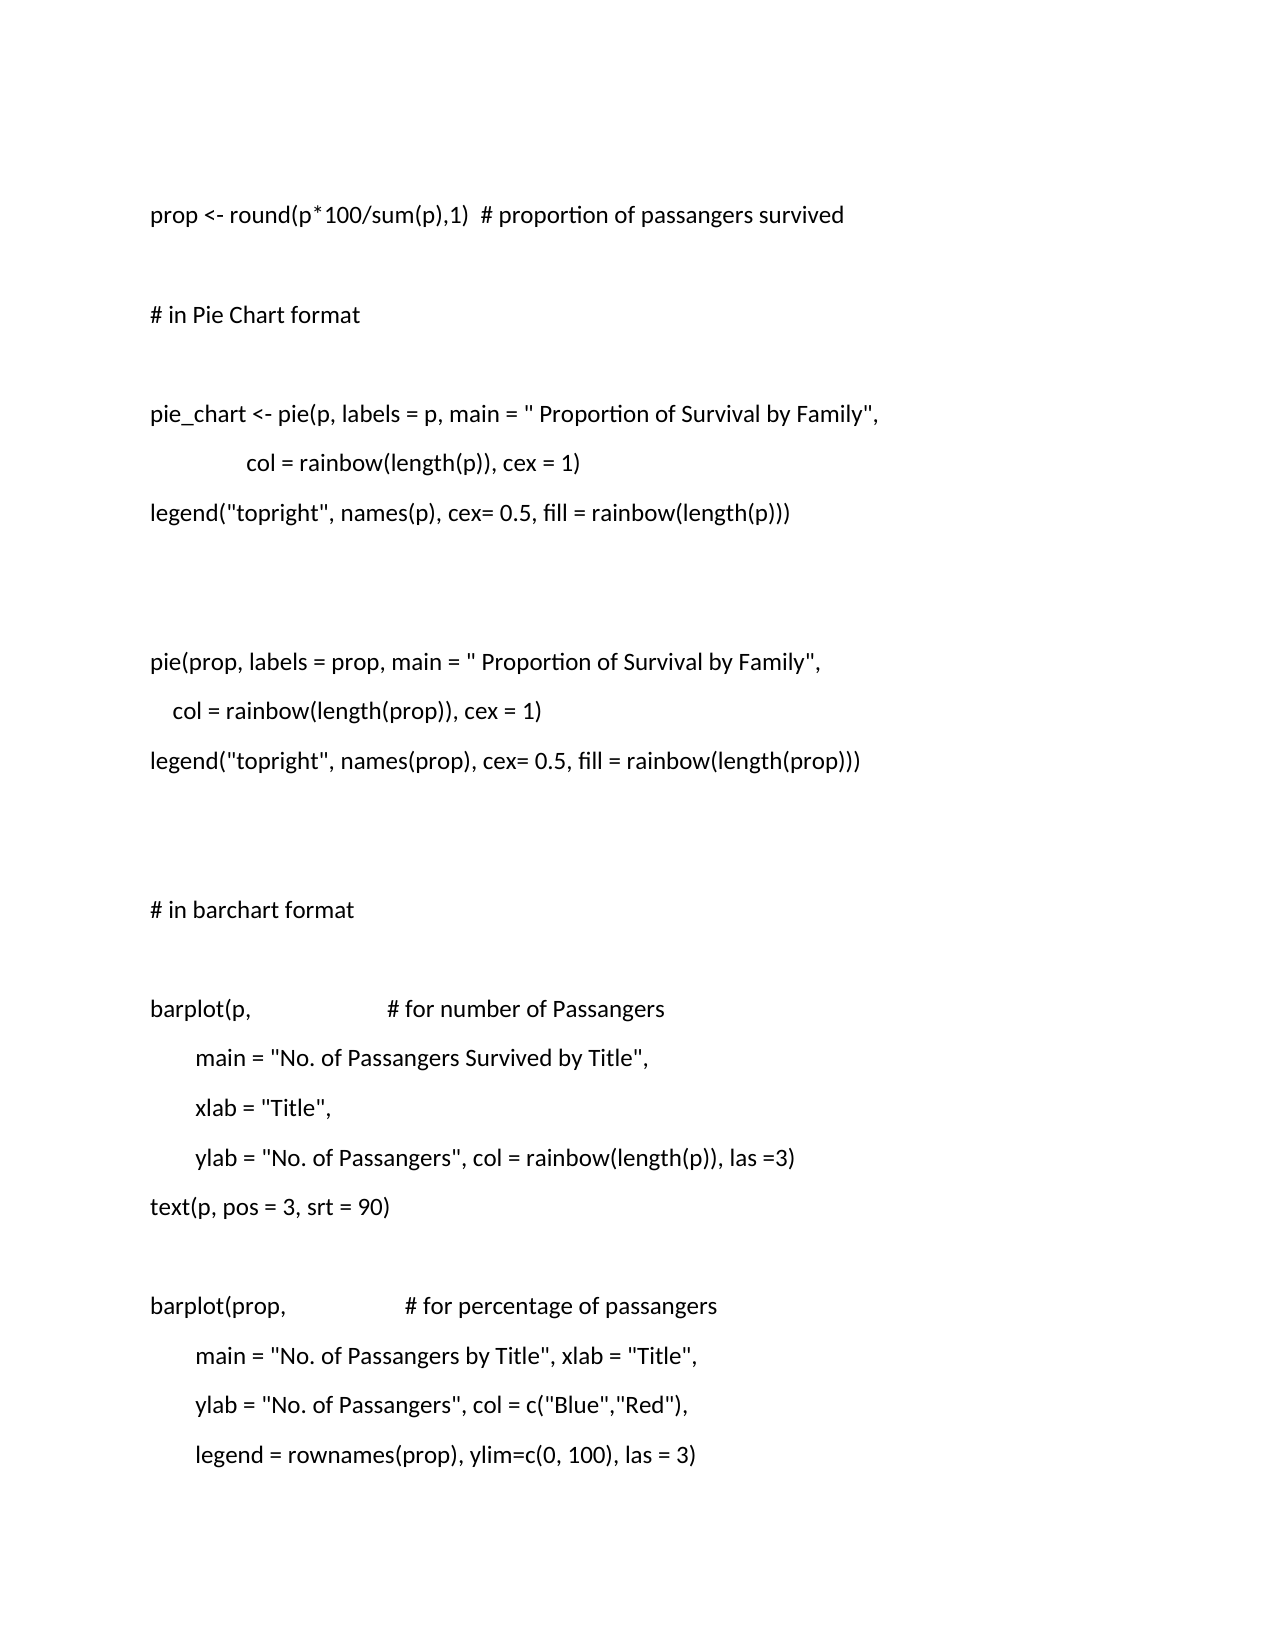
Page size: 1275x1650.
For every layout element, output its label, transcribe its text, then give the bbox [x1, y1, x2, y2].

text legend("topright", names(p), cex= 0.5, fill = rainbow(length(p))) [150, 497, 1125, 528]
text main = "No. of Passangers by Title", xlab = "Title", [150, 1340, 1125, 1371]
text barplot(p, # for number of Passangers [150, 993, 1125, 1023]
text legend("topright", names(prop), cex= 0.5, fill = rainbow(length(prop))) [150, 745, 1125, 776]
text ylab = "No. of Passangers", col = c("Blue","Red"), [150, 1389, 1125, 1420]
text pie(prop, labels = prop, main = " Proportion of Survival by Family", [150, 646, 1125, 676]
text prop <- round(p*100/sum(p),1) # proportion of passangers survived [150, 199, 1125, 230]
text xlab = "Title", [150, 1092, 1125, 1123]
text col = rainbow(length(prop)), cex = 1) [150, 695, 1125, 726]
text # in barchart format [150, 894, 1125, 924]
text pie_chart <- pie(p, labels = p, main = " Proportion of Survival by Family", [150, 398, 1125, 428]
text col = rainbow(length(p)), cex = 1) [150, 447, 1125, 478]
text legend = rownames(prop), ylim=c(0, 100), las = 3) [150, 1439, 1125, 1470]
text text(p, pos = 3, srt = 90) [150, 1191, 1125, 1222]
text barplot(prop, # for percentage of passangers [150, 1290, 1125, 1321]
text # in Pie Chart format [150, 299, 1125, 329]
text ylab = "No. of Passangers", col = rainbow(length(p)), las =3) [150, 1142, 1125, 1172]
text main = "No. of Passangers Survived by Title", [150, 1042, 1125, 1073]
